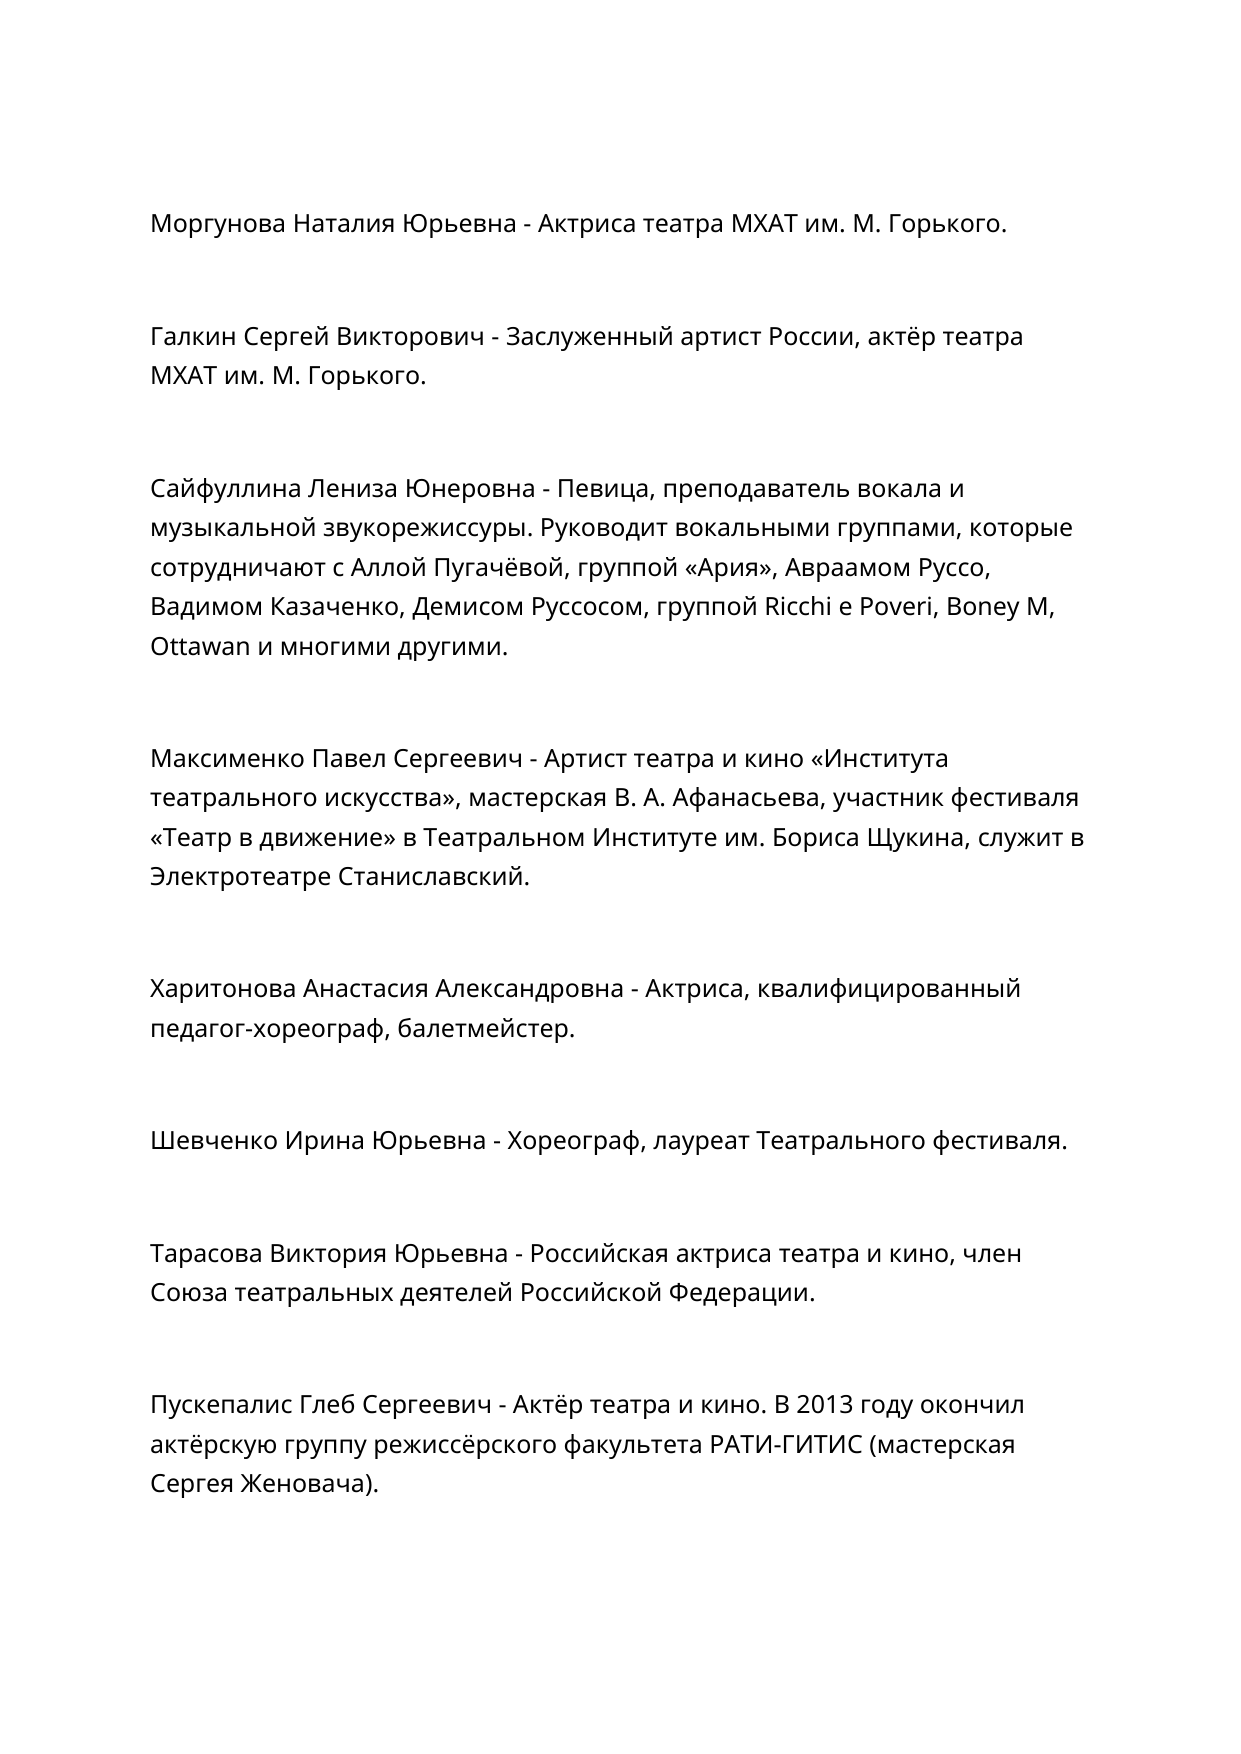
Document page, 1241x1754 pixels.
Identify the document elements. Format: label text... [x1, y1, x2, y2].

text Моргунова Наталия Юрьевна - Актриса театра МХАТ им. М. Горького. [150, 206, 1090, 240]
text Максименко Павел Сергеевич - Артист театра и кино «Института театрального искусства», мастерская В. А. Афанасьева, участник фестиваля «Театр в движение» в Театральном Институте им. Бориса Щукина, служит в Электротеатре Станиславский. [150, 740, 1090, 893]
text Сайфуллина Лениза Юнеровна - Певица, преподаватель вокала и музыкальной звукорежиссуры. Руководит вокальными группами, которые сотрудничают с Аллой Пугачёвой, группой «Ария», Авраамом Руссо, Вадимом Казаченко, Демисом Руссосом, группой Ricchi e Poveri, Boney M, Ottawan и многими другими. [150, 470, 1090, 662]
text Шевченко Ирина Юрьевна - Хореограф, лауреат Театрального фестиваля. [150, 1123, 1090, 1157]
text Пускепалис Глеб Сергеевич - Актёр театра и кино. В 2013 году окончил актёрскую группу режиссёрского факультета РАТИ-ГИТИС (мастерская Сергея Женовача). [150, 1387, 1090, 1500]
text Харитонова Анастасия Александровна - Актриса, квалифицированный педагог-хореограф, балетмейстер. [150, 971, 1090, 1045]
text Галкин Сергей Викторович - Заслуженный артист России, актёр театра МХАТ им. М. Горького. [150, 318, 1090, 392]
text Тарасова Виктория Юрьевна - Российская актриса театра и кино, член Союза театральных деятелей Российской Федерации. [150, 1235, 1090, 1309]
